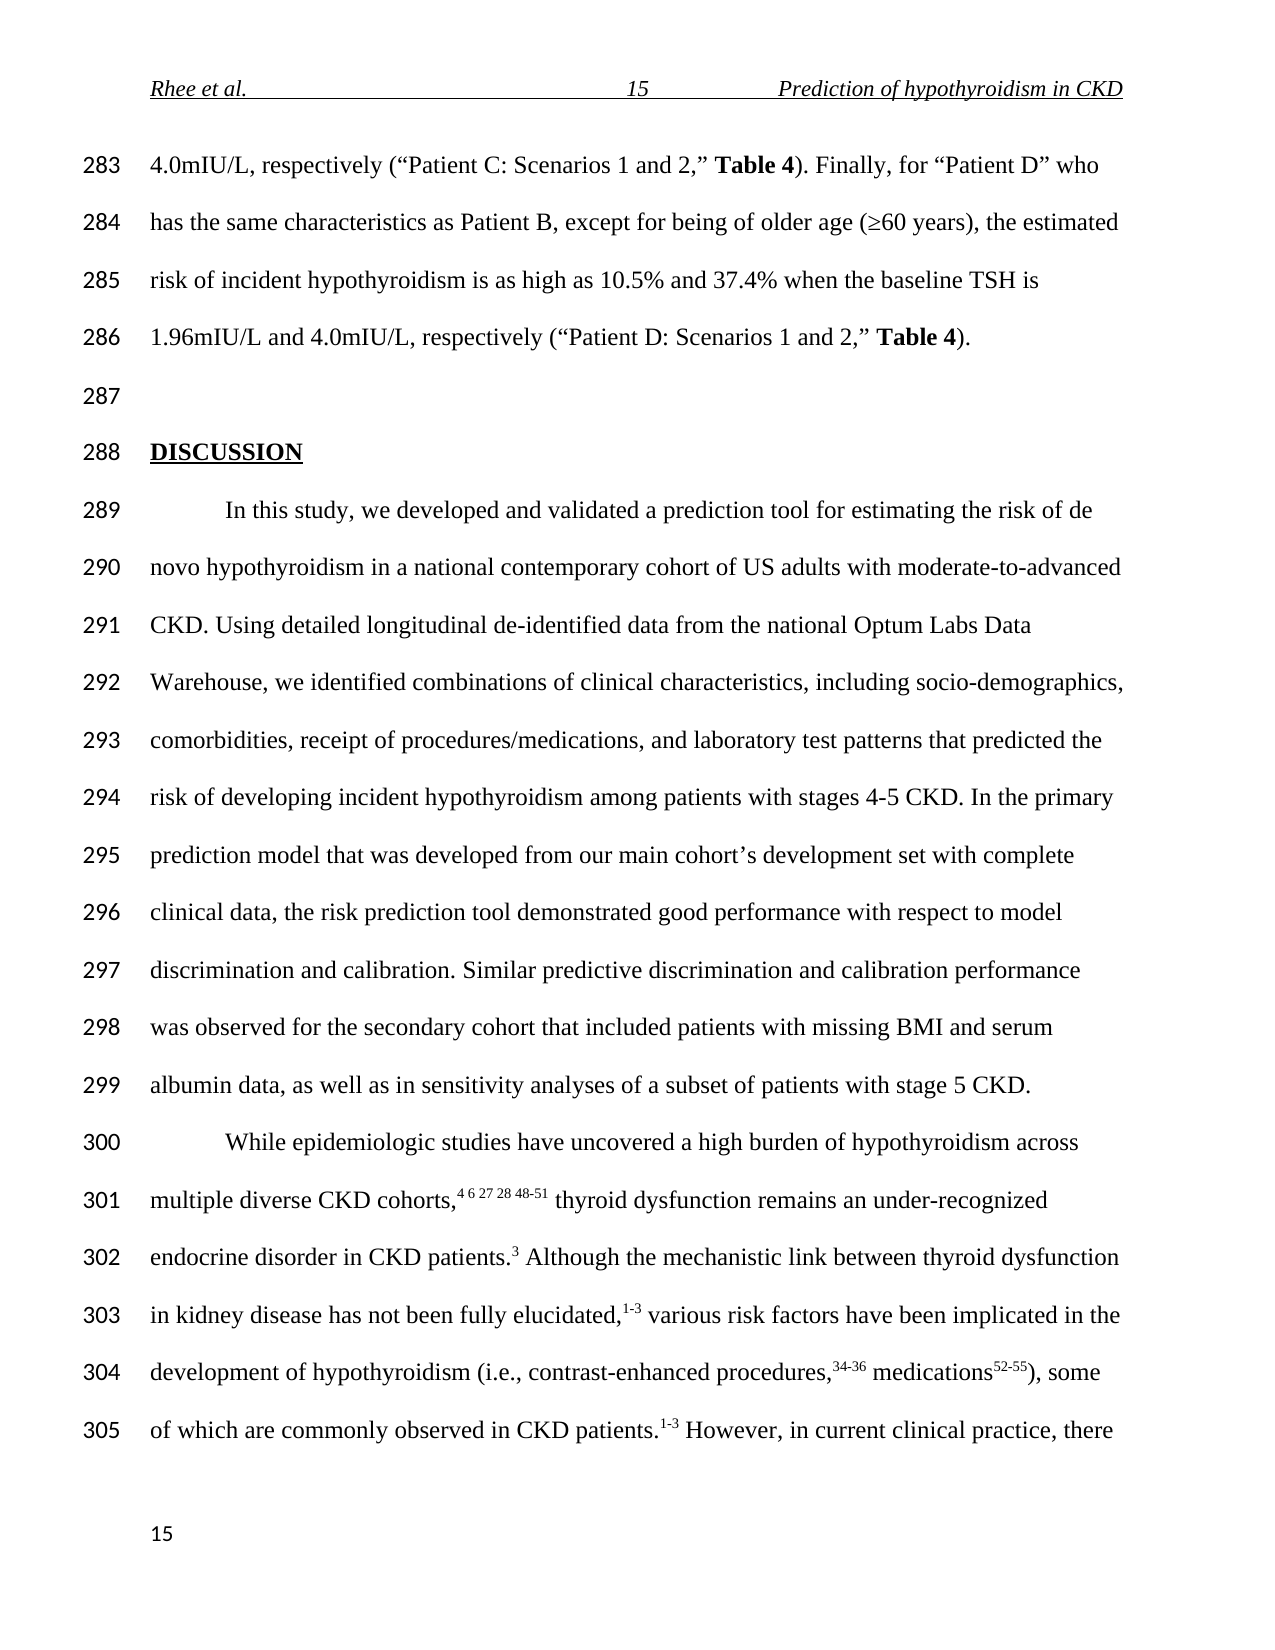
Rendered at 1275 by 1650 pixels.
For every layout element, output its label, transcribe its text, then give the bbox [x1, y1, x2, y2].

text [150, 1127, 1125, 1444]
text In this study, we developed and validated a prediction tool for estimating the risk of de novo hypothyroidism in a national contemporary cohort of US adults with moderate-to-advanced CKD. Using detailed longitudinal de-identified data from the national Optum Labs Data Warehouse, we identified combinations of clinical characteristics, including socio-demographics, comorbidities, receipt of procedures/medications, and laboratory test patterns that predicted the risk of developing incident hypothyroidism among patients with stages 4-5 CKD. In the primary prediction model that was developed from our main cohort’s development set with complete clinical data, the risk prediction tool demonstrated good performance with respect to model discrimination and calibration. Similar predictive discrimination and calibration performance was observed for the secondary cohort that included patients with missing BMI and serum albumin data, as well as in sensitivity analyses of a subset of patients with stage 5 CKD. [150, 495, 1125, 1099]
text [150, 150, 1125, 351]
text DISCUSSION [150, 437, 1125, 466]
